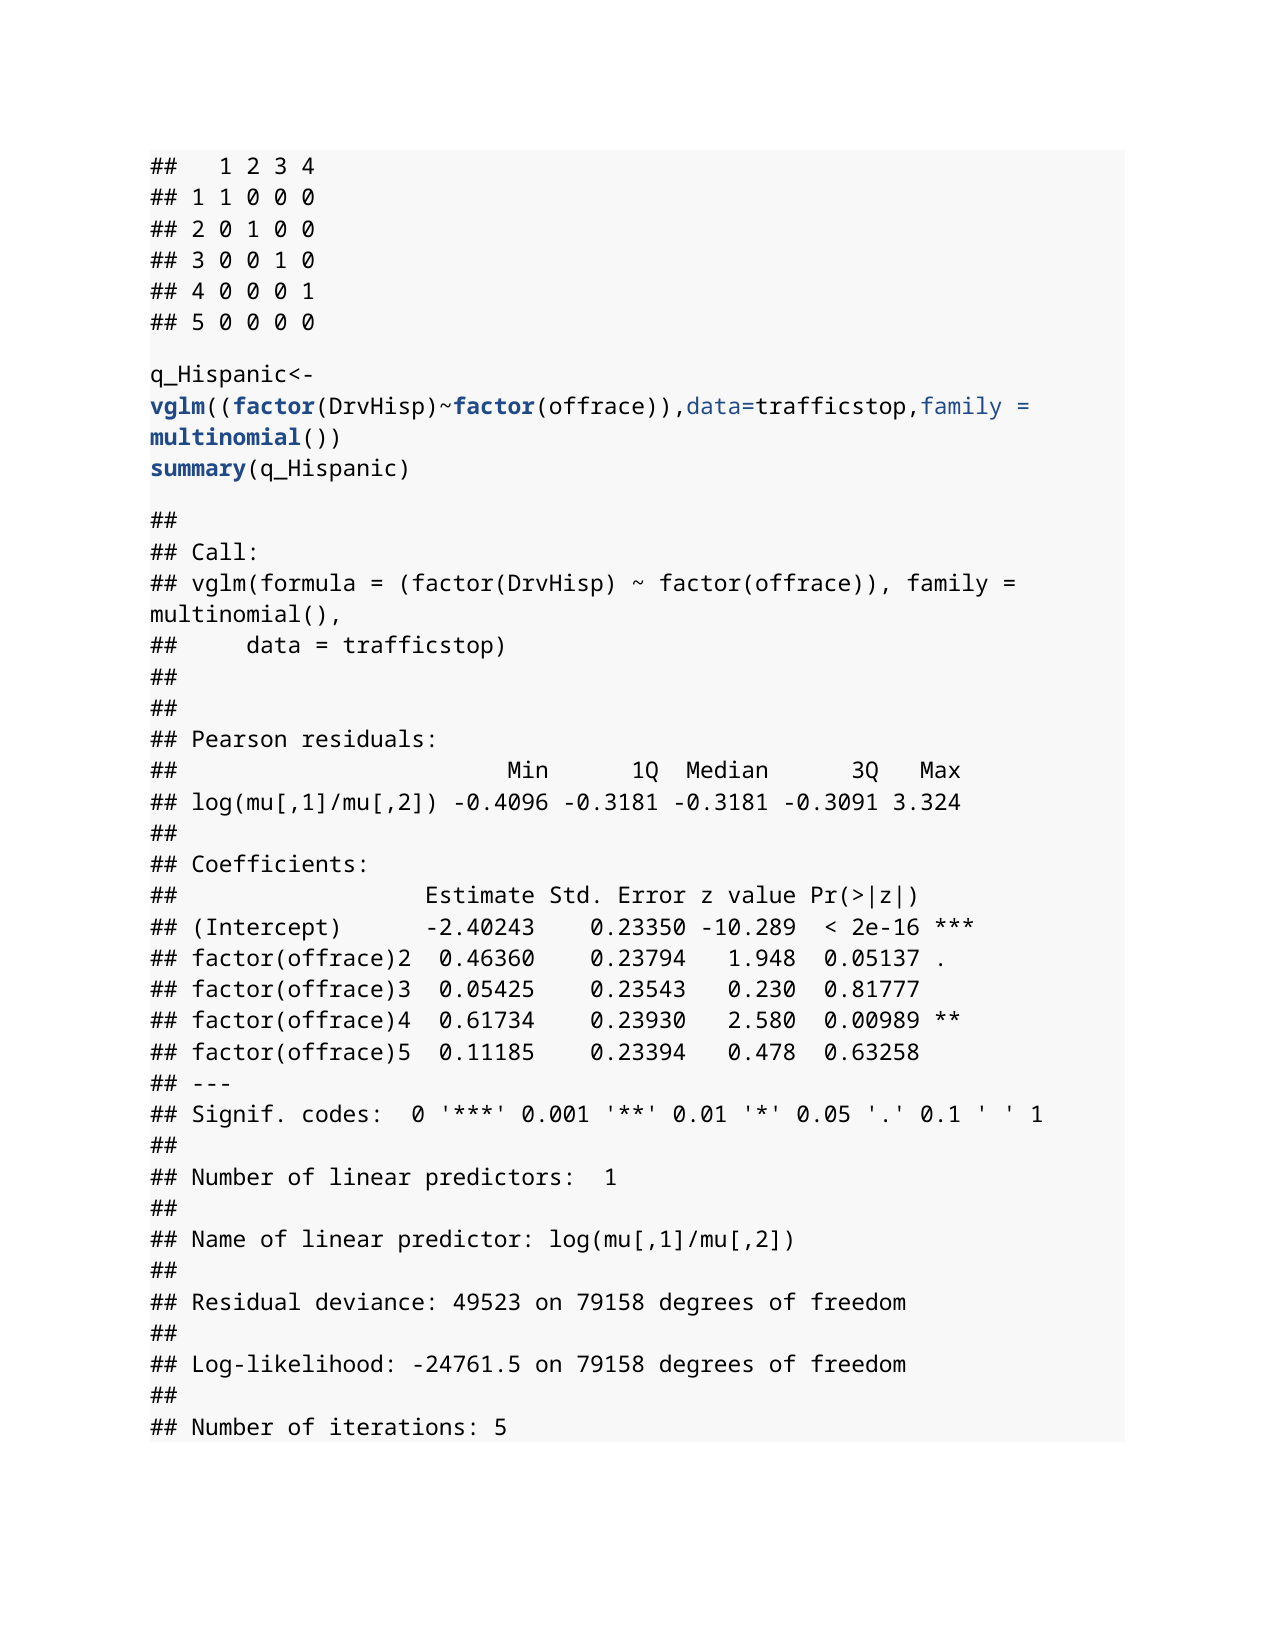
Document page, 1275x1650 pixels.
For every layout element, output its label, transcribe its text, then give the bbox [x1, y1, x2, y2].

text ## 1 2 3 4 ## 1 1 0 0 0 ## 2 0 1 0 0 ## 3 0 0 1 0 ## 4 0 0 0 1 ## 5 0 0 0 0 [150, 150, 1125, 337]
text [150, 504, 1125, 1442]
text q_Hispanic<-vglm((factor(DrvHisp)~factor(offrace)),data=trafficstop,family = multinomial()) summary(q_Hispanic) [150, 358, 1125, 483]
